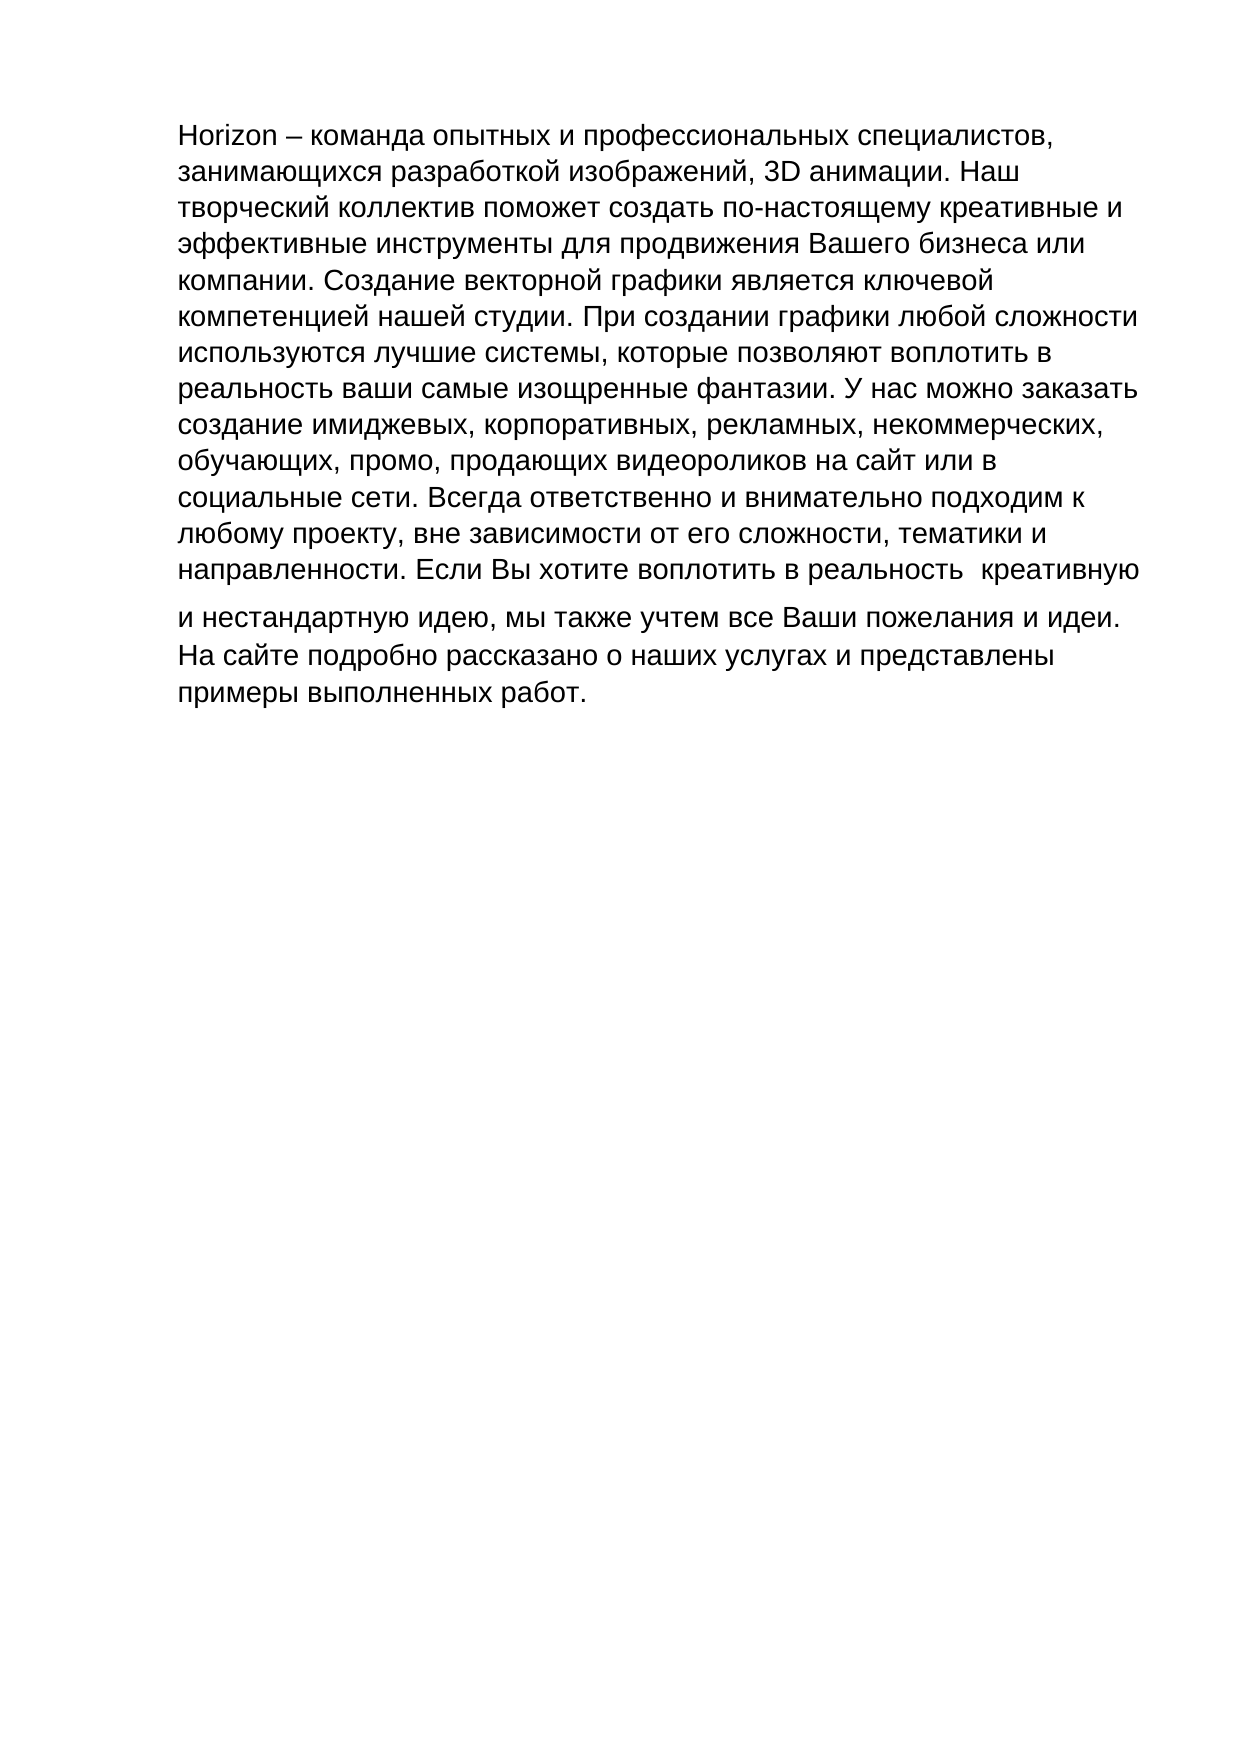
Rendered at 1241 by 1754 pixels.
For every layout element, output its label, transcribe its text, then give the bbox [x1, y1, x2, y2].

text Horizon – команда опытных и профессиональных специалистов, занимающихся разработкой изображений, 3D анимации. Наш творческий коллектив поможет создать по-настоящему креативные и эффективные инструменты для продвижения Вашего бизнеса или компании. Создание векторной графики является ключевой компетенцией нашей студии. При создании графики любой сложности используются лучшие системы, которые позволяют воплотить в реальность ваши самые изощренные фантазии. У нас можно заказать создание имиджевых, корпоративных, рекламных, некоммерческих, обучающих, промо, продающих видеороликов на сайт или в социальные сети. Всегда ответственно и внимательно подходим к любому проекту, вне зависимости от его сложности, тематики и направленности. Если Вы хотите воплотить в реальность креативную и нестандартную идею, мы также учтем все Ваши пожелания и идеи. На сайте подробно рассказано о наших услугах и представлены примеры выполненных работ. [177, 118, 1152, 708]
